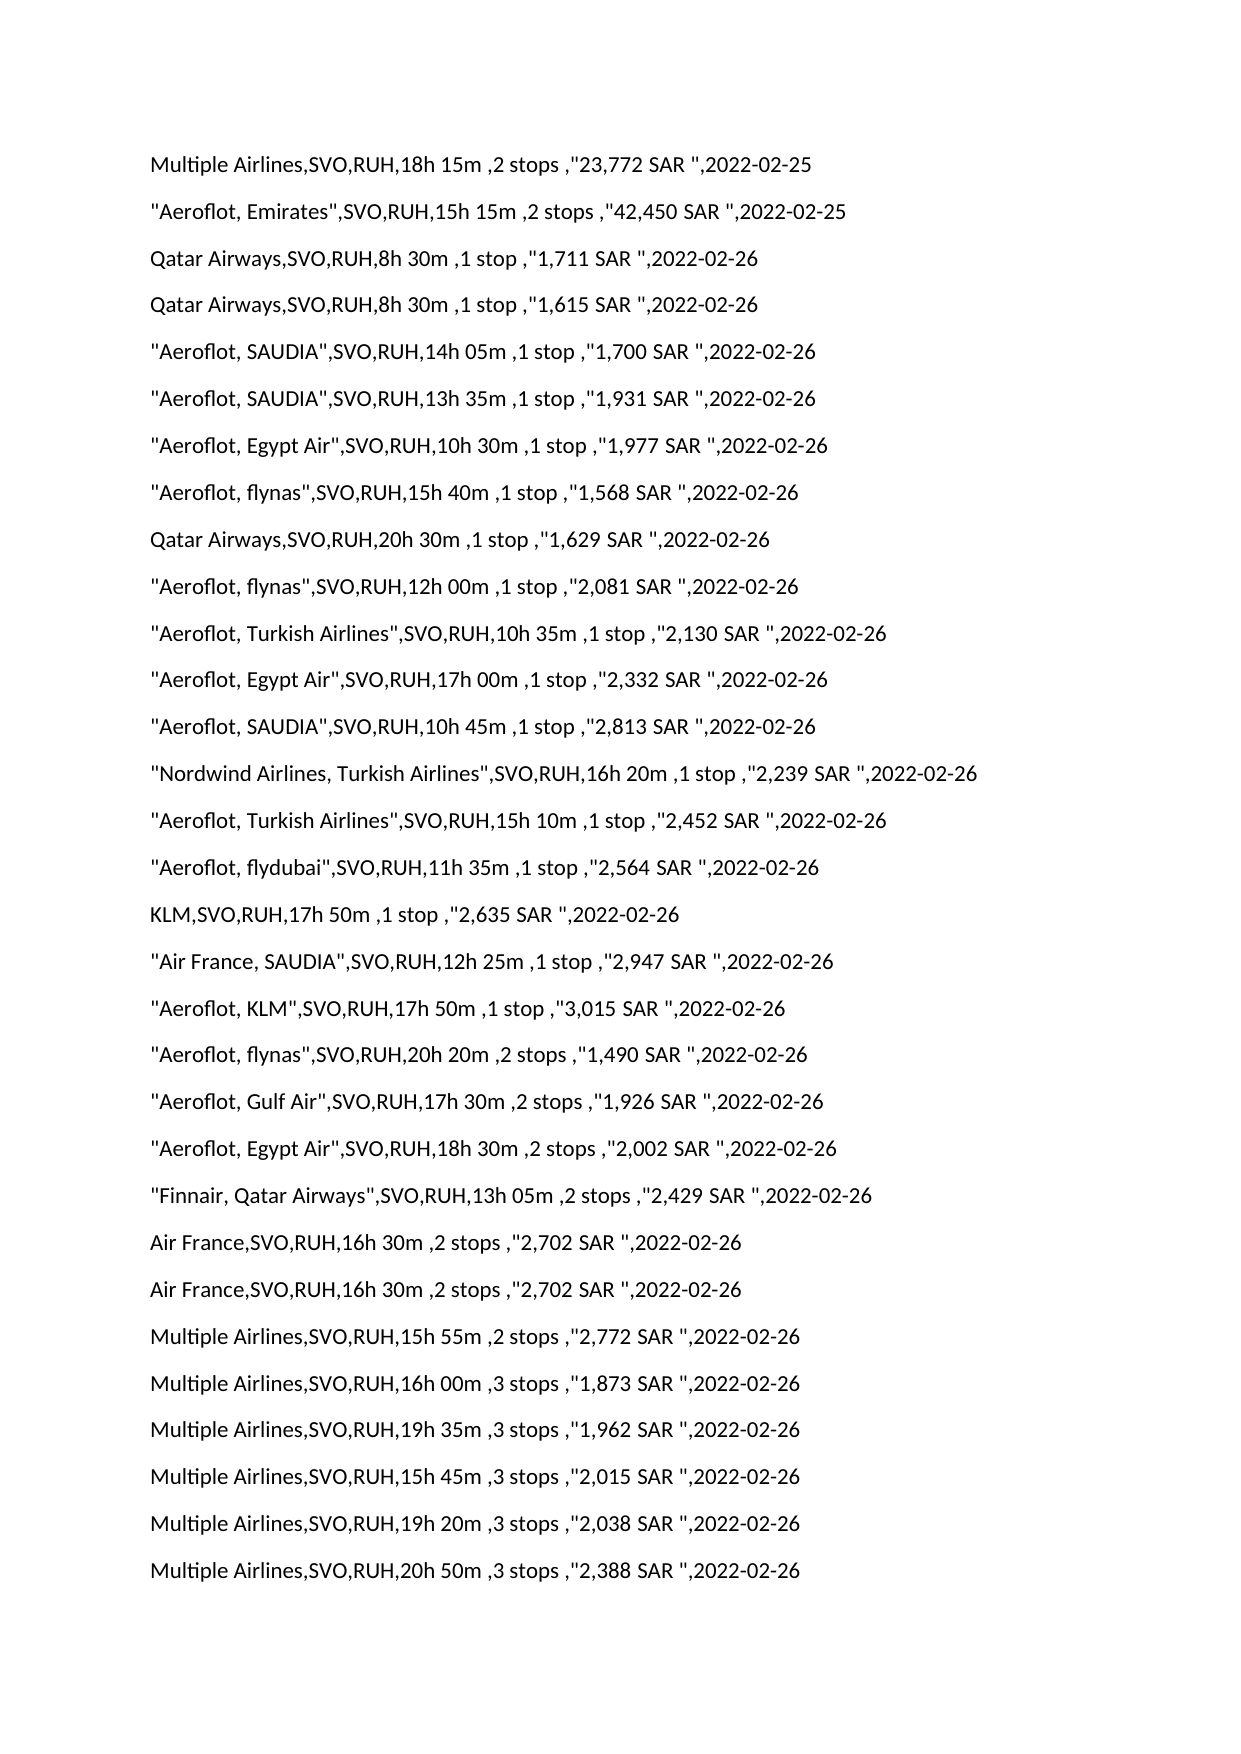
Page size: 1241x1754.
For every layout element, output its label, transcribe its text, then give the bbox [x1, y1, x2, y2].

text "Aeroflot, KLM",SVO,RUH,17h 50m ,1 stop ,"3,015 SAR ",2022-02-26 [150, 994, 1090, 1022]
text "Finnair, Qatar Airways",SVO,RUH,13h 05m ,2 stops ,"2,429 SAR ",2022-02-26 [150, 1181, 1090, 1209]
text KLM,SVO,RUH,17h 50m ,1 stop ,"2,635 SAR ",2022-02-26 [150, 900, 1090, 928]
text Multiple Airlines,SVO,RUH,20h 50m ,3 stops ,"2,388 SAR ",2022-02-26 [150, 1556, 1090, 1584]
text "Aeroflot, Gulf Air",SVO,RUH,17h 30m ,2 stops ,"1,926 SAR ",2022-02-26 [150, 1087, 1090, 1116]
text "Aeroflot, SAUDIA",SVO,RUH,10h 45m ,1 stop ,"2,813 SAR ",2022-02-26 [150, 712, 1090, 741]
text Qatar Airways,SVO,RUH,8h 30m ,1 stop ,"1,711 SAR ",2022-02-26 [150, 244, 1090, 272]
text "Aeroflot, Turkish Airlines",SVO,RUH,10h 35m ,1 stop ,"2,130 SAR ",2022-02-26 [150, 619, 1090, 647]
text "Aeroflot, flynas",SVO,RUH,20h 20m ,2 stops ,"1,490 SAR ",2022-02-26 [150, 1041, 1090, 1069]
text Air France,SVO,RUH,16h 30m ,2 stops ,"2,702 SAR ",2022-02-26 [150, 1275, 1090, 1303]
text "Nordwind Airlines, Turkish Airlines",SVO,RUH,16h 20m ,1 stop ,"2,239 SAR ",2022-02-26 [150, 759, 1090, 787]
text "Air France, SAUDIA",SVO,RUH,12h 25m ,1 stop ,"2,947 SAR ",2022-02-26 [150, 947, 1090, 975]
text Multiple Airlines,SVO,RUH,19h 20m ,3 stops ,"2,038 SAR ",2022-02-26 [150, 1509, 1090, 1537]
text "Aeroflot, Egypt Air",SVO,RUH,10h 30m ,1 stop ,"1,977 SAR ",2022-02-26 [150, 431, 1090, 459]
text Multiple Airlines,SVO,RUH,19h 35m ,3 stops ,"1,962 SAR ",2022-02-26 [150, 1416, 1090, 1444]
text "Aeroflot, Emirates",SVO,RUH,15h 15m ,2 stops ,"42,450 SAR ",2022-02-25 [150, 197, 1090, 225]
text Multiple Airlines,SVO,RUH,15h 45m ,3 stops ,"2,015 SAR ",2022-02-26 [150, 1462, 1090, 1491]
text Multiple Airlines,SVO,RUH,15h 55m ,2 stops ,"2,772 SAR ",2022-02-26 [150, 1322, 1090, 1350]
text "Aeroflot, flynas",SVO,RUH,12h 00m ,1 stop ,"2,081 SAR ",2022-02-26 [150, 572, 1090, 600]
text Qatar Airways,SVO,RUH,20h 30m ,1 stop ,"1,629 SAR ",2022-02-26 [150, 525, 1090, 553]
text "Aeroflot, Turkish Airlines",SVO,RUH,15h 10m ,1 stop ,"2,452 SAR ",2022-02-26 [150, 806, 1090, 834]
text "Aeroflot, flydubai",SVO,RUH,11h 35m ,1 stop ,"2,564 SAR ",2022-02-26 [150, 853, 1090, 881]
text "Aeroflot, Egypt Air",SVO,RUH,18h 30m ,2 stops ,"2,002 SAR ",2022-02-26 [150, 1134, 1090, 1162]
text Multiple Airlines,SVO,RUH,16h 00m ,3 stops ,"1,873 SAR ",2022-02-26 [150, 1369, 1090, 1397]
text "Aeroflot, SAUDIA",SVO,RUH,13h 35m ,1 stop ,"1,931 SAR ",2022-02-26 [150, 384, 1090, 412]
text Air France,SVO,RUH,16h 30m ,2 stops ,"2,702 SAR ",2022-02-26 [150, 1228, 1090, 1256]
text Multiple Airlines,SVO,RUH,18h 15m ,2 stops ,"23,772 SAR ",2022-02-25 [150, 150, 1090, 178]
text "Aeroflot, Egypt Air",SVO,RUH,17h 00m ,1 stop ,"2,332 SAR ",2022-02-26 [150, 666, 1090, 694]
text "Aeroflot, SAUDIA",SVO,RUH,14h 05m ,1 stop ,"1,700 SAR ",2022-02-26 [150, 337, 1090, 366]
text "Aeroflot, flynas",SVO,RUH,15h 40m ,1 stop ,"1,568 SAR ",2022-02-26 [150, 478, 1090, 506]
text Qatar Airways,SVO,RUH,8h 30m ,1 stop ,"1,615 SAR ",2022-02-26 [150, 291, 1090, 319]
